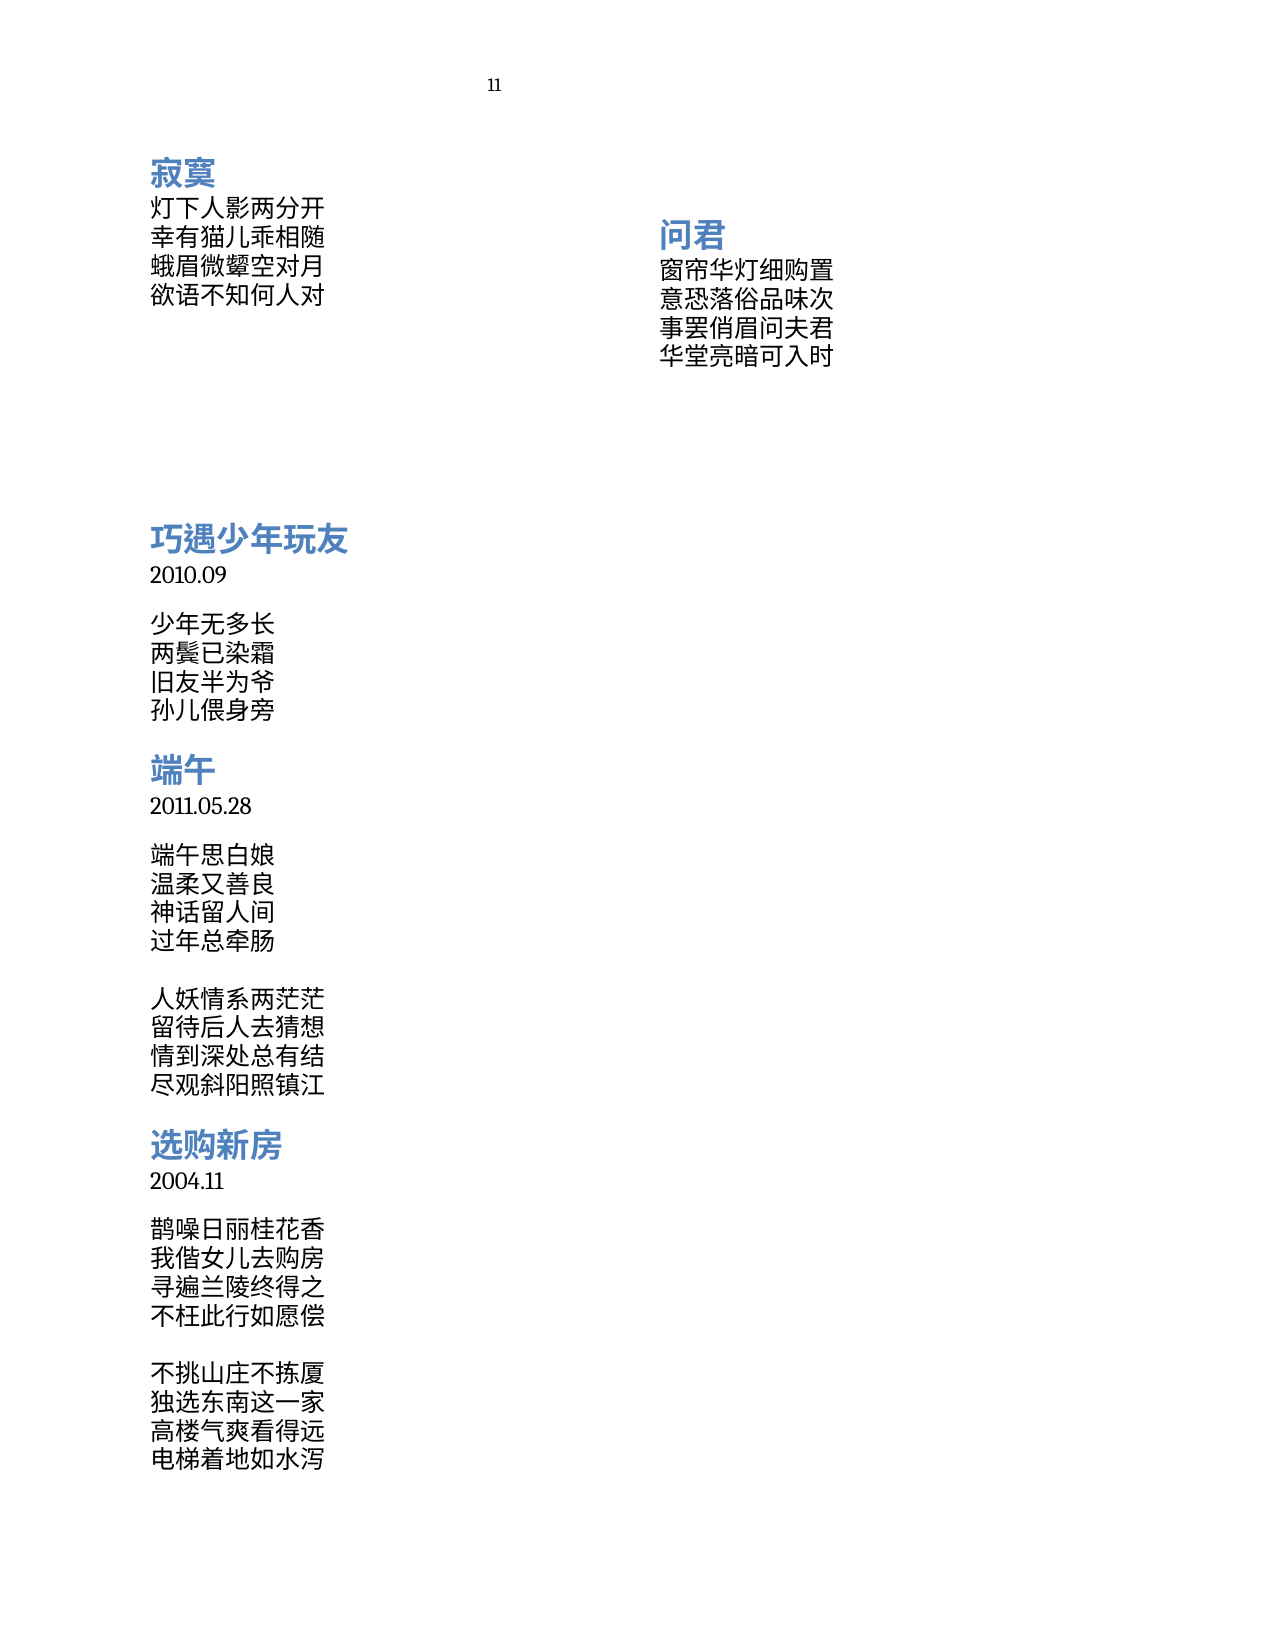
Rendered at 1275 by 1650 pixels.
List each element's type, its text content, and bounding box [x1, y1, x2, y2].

subtitle 选购新房 [150, 1121, 615, 1167]
subtitle 端午 [150, 747, 615, 792]
subtitle 问君 [659, 212, 1125, 257]
text 窗帘华灯细购置 意恐落俗品味次 事罢俏眉问夫君 华堂亮暗可入时 [659, 257, 1125, 372]
text 2011.05.28 [150, 792, 615, 821]
text 2010.09 [150, 561, 615, 590]
subtitle 巧遇少年玩友 [150, 516, 615, 561]
text 端午思白娘 温柔又善良 神话留人间 过年总牵肠 人妖情系两茫茫 留待后人去猜想 情到深处总有结 尽观斜阳照镇江 [150, 842, 615, 1101]
text 灯下人影两分开 幸有猫儿乖相随 蛾眉微颦空对月 欲语不知何人对 [150, 195, 615, 310]
subtitle 寂寞 [150, 150, 615, 195]
text 2004.11 [150, 1167, 615, 1196]
text 鹊噪日丽桂花香 我偕女儿去购房 寻遍兰陵终得之 不枉此行如愿偿 不挑山庄不拣厦 独选东南这一家 高楼气爽看得远 电梯着地如水泻 [150, 1216, 615, 1475]
text 少年无多长 两鬓已染霜 旧友半为爷 孙儿偎身旁 [150, 611, 615, 726]
